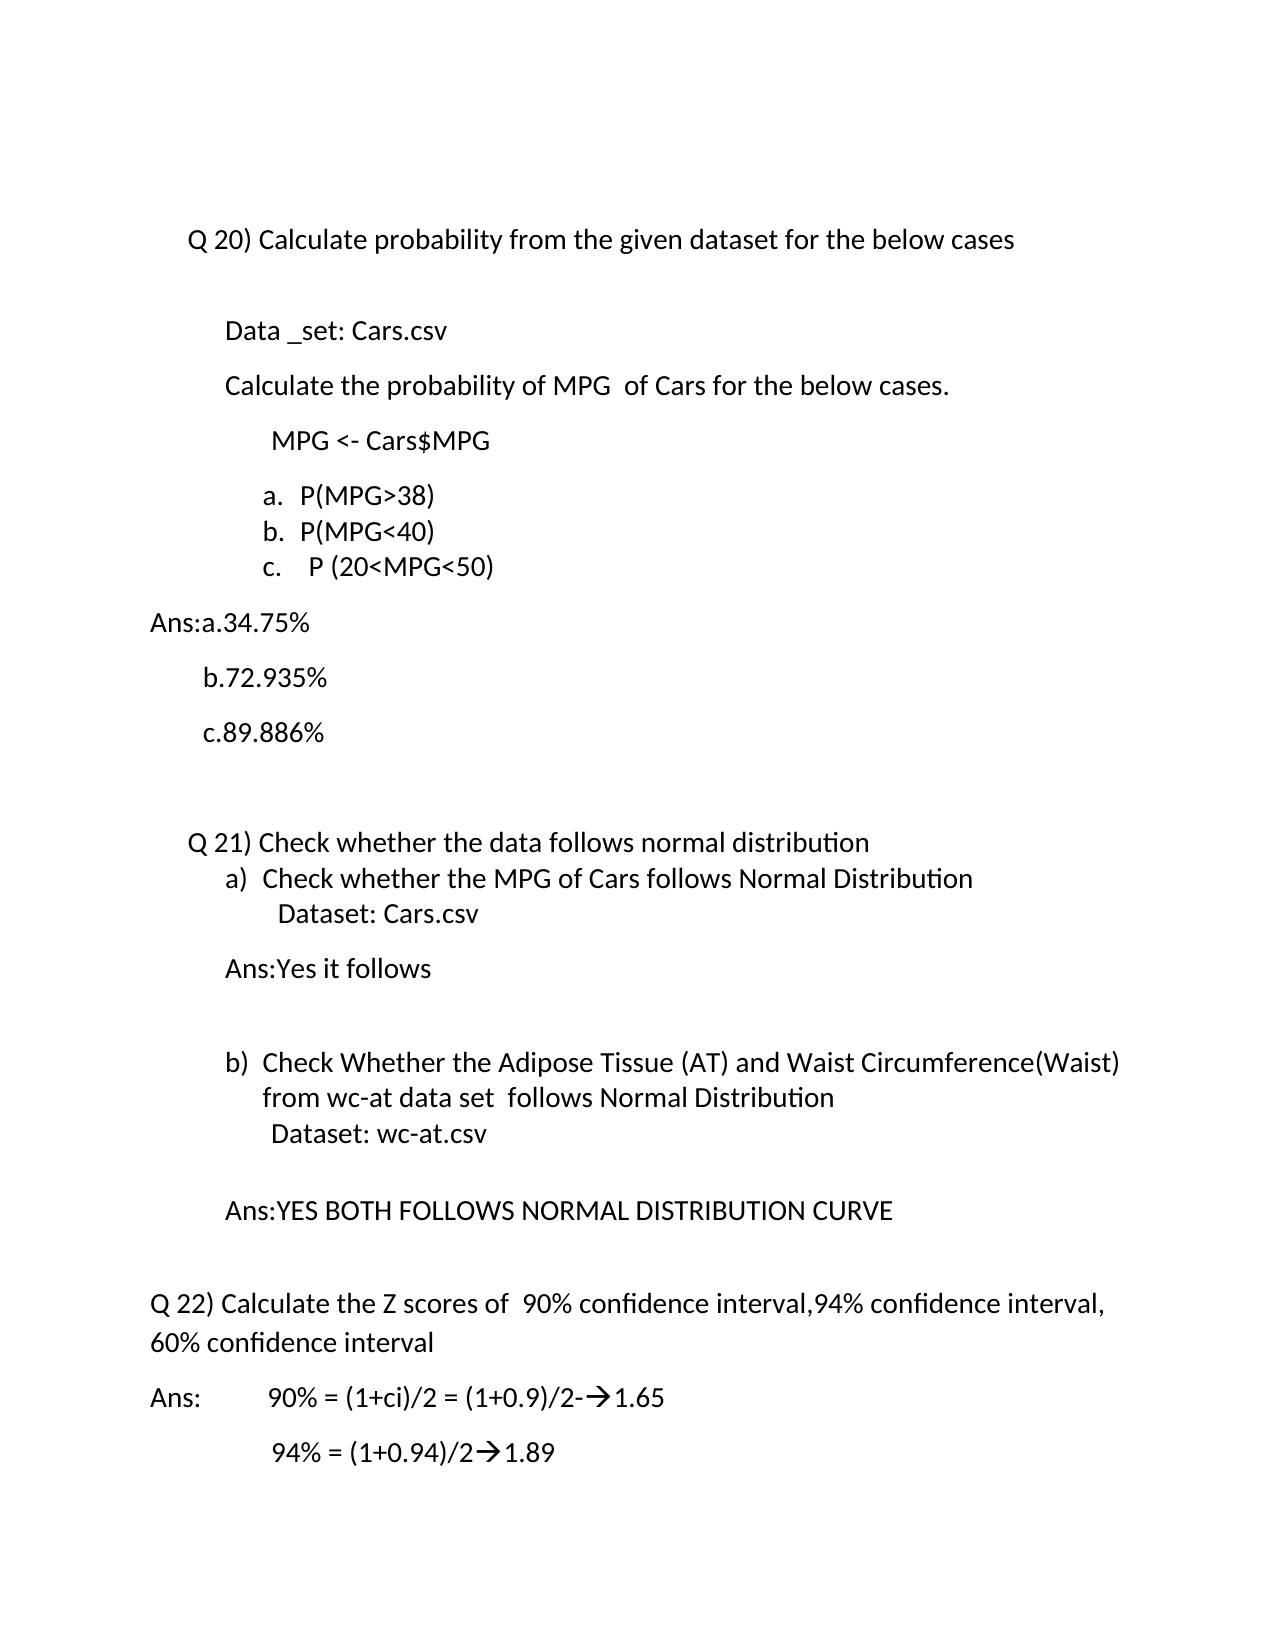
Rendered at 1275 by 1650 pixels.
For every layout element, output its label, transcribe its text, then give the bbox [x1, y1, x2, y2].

text c. P (20<MPG<50) [262, 548, 1125, 584]
text Data _set: Cars.csv [225, 312, 1125, 348]
text Ans: 90% = (1+ci)/2 = (1+0.9)/2-1.65 [150, 1379, 1125, 1415]
text MPG <- Cars$MPG [225, 422, 1125, 458]
list P(MPG>38) [262, 477, 1125, 513]
text Ans:a.34.75% [150, 604, 1125, 639]
list Dataset: wc-at.csv [225, 1115, 1125, 1151]
text Q 20) Calculate probability from the given dataset for the below cases [187, 221, 1125, 257]
list P(MPG<40) [262, 513, 1125, 548]
list Ans:YES BOTH FOLLOWS NORMAL DISTRIBUTION CURVE [225, 1192, 1125, 1228]
text Calculate the probability of MPG of Cars for the below cases. [225, 367, 1125, 403]
text c.89.886% [150, 714, 1125, 749]
text b.72.935% [150, 659, 1125, 694]
list Check whether the MPG of Cars follows Normal Distribution [225, 860, 1125, 895]
text Ans:Yes it follows [225, 950, 1125, 986]
list 94% = (1+0.94)/21.89 [225, 1434, 1125, 1470]
text Q 22) Calculate the Z scores of 90% confidence interval,94% confidence interval, 60% confidence interval [150, 1286, 1125, 1360]
text Q 21) Check whether the data follows normal distribution [187, 824, 1125, 860]
text Dataset: Cars.csv [225, 895, 1125, 931]
list Check Whether the Adipose Tissue (AT) and Waist Circumference(Waist) from wc-at data set follows Normal Distribution [225, 1044, 1125, 1115]
